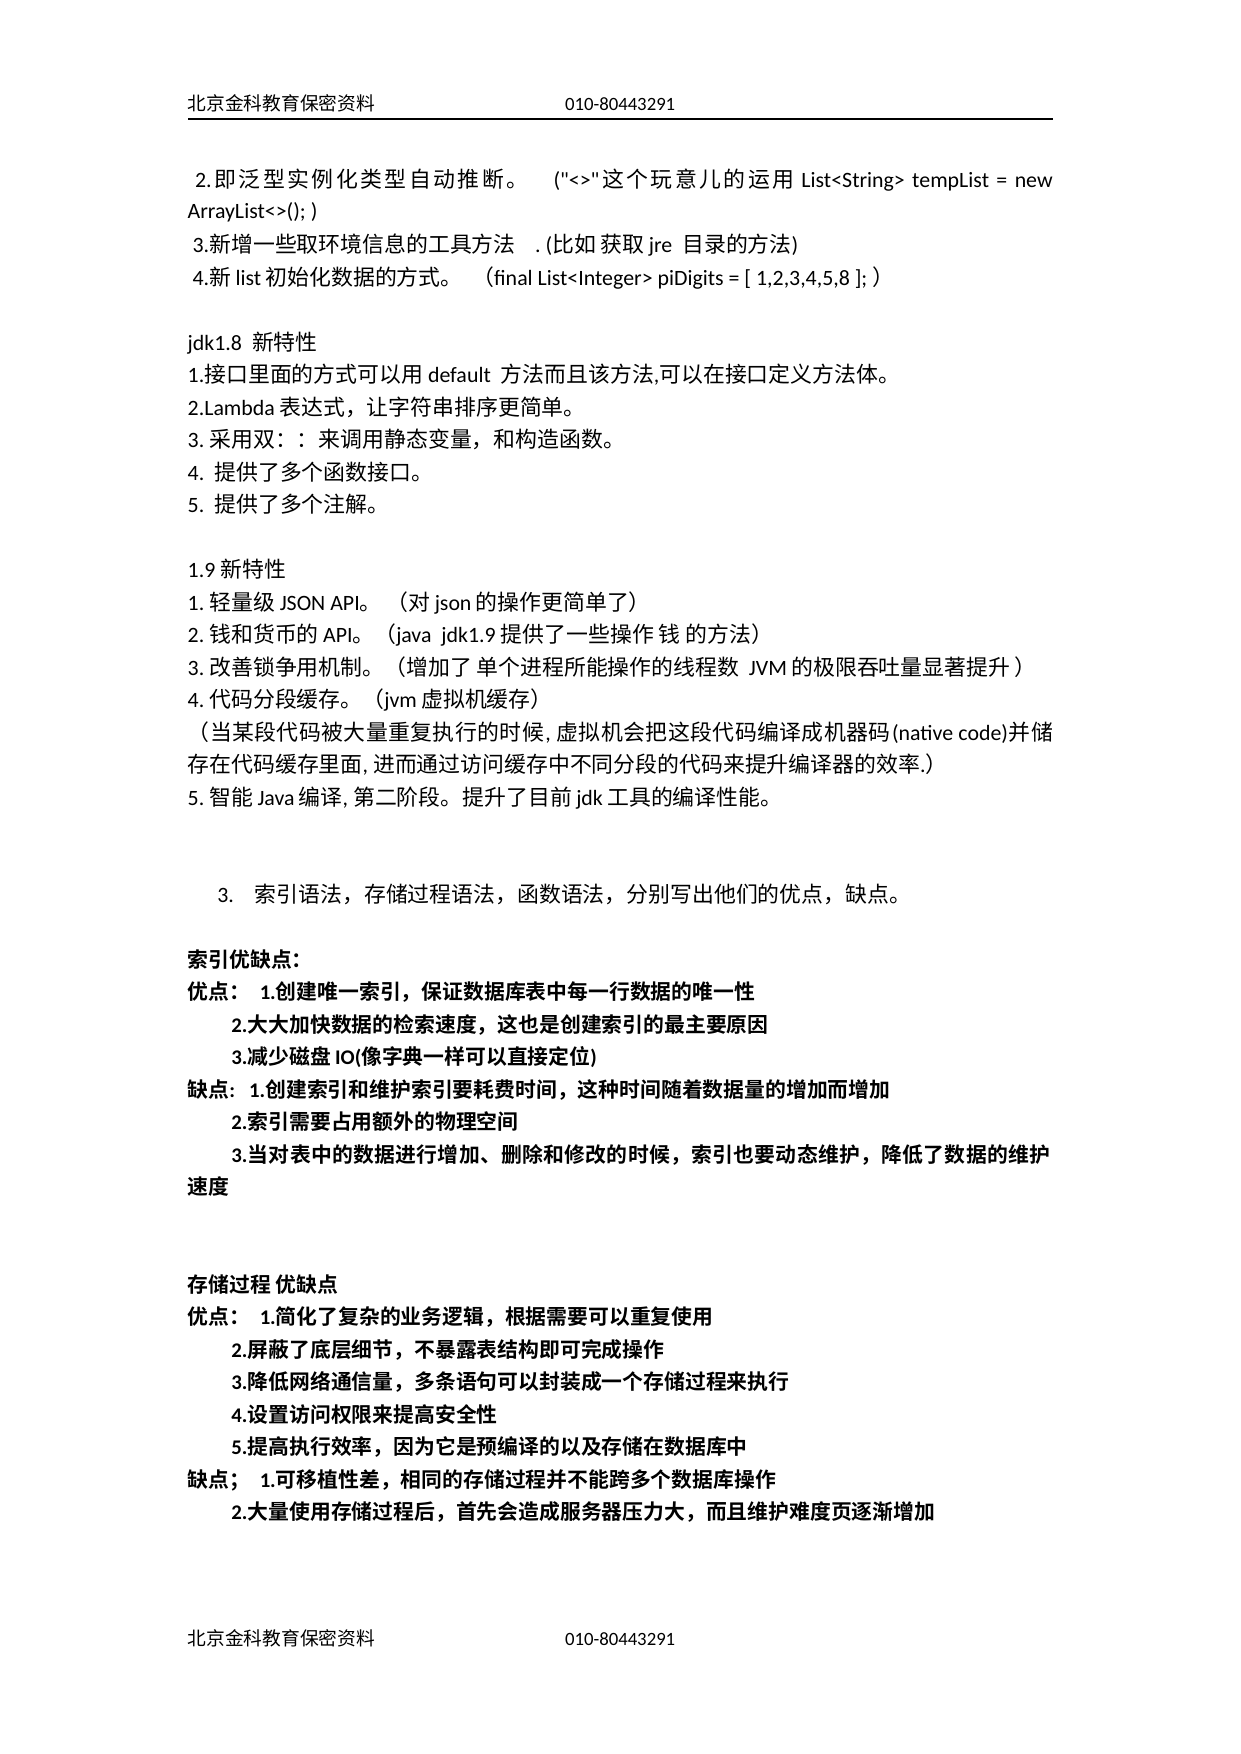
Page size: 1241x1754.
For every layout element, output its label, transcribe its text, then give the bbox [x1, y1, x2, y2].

text 存储过程 优缺点 [187, 1267, 1053, 1299]
text 1.9 新特性 [187, 552, 1053, 584]
text jdk1.8 新特性 [187, 324, 1053, 357]
text 优点： 1.简化了复杂的业务逻辑，根据需要可以重复使用 [187, 1299, 1053, 1332]
text 索引优缺点： [187, 942, 1053, 974]
list 索引语法，存储过程语法，函数语法，分别写出他们的优点，缺点。 [217, 877, 1053, 909]
text 1.接口里面的方式可以用 default 方法而且该方法,可以在接口定义方法体。 [187, 357, 1053, 389]
text 缺点； 1.可移植性差，相同的存储过程并不能跨多个数据库操作 [187, 1462, 1053, 1494]
text 3.减少磁盘IO(像字典一样可以直接定位) [187, 1039, 1053, 1072]
text 3.当对表中的数据进行增加、删除和修改的时候，索引也要动态维护，降低了数据的维护速度 [187, 1137, 1053, 1267]
text 4. 代码分段缓存。（jvm虚拟机缓存） [187, 682, 1053, 714]
text 优点： 1.创建唯一索引，保证数据库表中每一行数据的唯一性 [187, 974, 1053, 1007]
text （当某段代码被大量重复执行的时候, 虚拟机会把这段代码编译成机器码(native code)并储存在代码缓存里面, 进而通过访问缓存中不同分段的代码来提升编译器的效率.） [187, 714, 1053, 779]
text 3. 采用双：：来调用静态变量，和构造函数。 [187, 422, 1053, 454]
text 4. 提供了多个函数接口。 [187, 454, 1053, 487]
text 2. 钱和货币的API。（java jdk1.9 提供了一些操作 钱 的方法） [187, 617, 1053, 649]
text 4.新list初始化数据的方式。 （final List<Integer> piDigits = [ 1,2,3,4,5,8 ]; ） [187, 259, 1053, 292]
text 2.大量使用存储过程后，首先会造成服务器压力大，而且维护难度页逐渐增加 [187, 1494, 1053, 1592]
text 2.即泛型实例化类型自动推断。 ("<>"这个玩意儿的运用List<String> tempList = new ArrayList<>(); ) [187, 162, 1053, 227]
text 5.提高执行效率，因为它是预编译的以及存储在数据库中 [187, 1429, 1053, 1462]
text 5. 智能Java编译, 第二阶段。提升了目前jdk工具的编译性能。 [187, 779, 1053, 812]
text 4.设置访问权限来提高安全性 [187, 1397, 1053, 1429]
text 2.索引需要占用额外的物理空间 [187, 1104, 1053, 1137]
text 3. 改善锁争用机制。（增加了 单个进程所能操作的线程数 JVM的极限吞吐量显著提升 ） [187, 649, 1053, 682]
text 2.屏蔽了底层细节，不暴露表结构即可完成操作 [187, 1332, 1053, 1364]
text 2.Lambda表达式，让字符串排序更简单。 [187, 389, 1053, 422]
text 3.新增一些取环境信息的工具方法 . (比如 获取jre 目录的方法) [187, 227, 1053, 259]
text 缺点: 1.创建索引和维护索引要耗费时间，这种时间随着数据量的增加而增加 [187, 1072, 1053, 1104]
text 3.降低网络通信量，多条语句可以封装成一个存储过程来执行 [187, 1364, 1053, 1397]
text 2.大大加快数据的检索速度，这也是创建索引的最主要原因 [187, 1007, 1053, 1039]
text 5. 提供了多个注解。 [187, 487, 1053, 519]
text 1. 轻量级 JSON API。 （对json的操作更简单了） [187, 584, 1053, 617]
